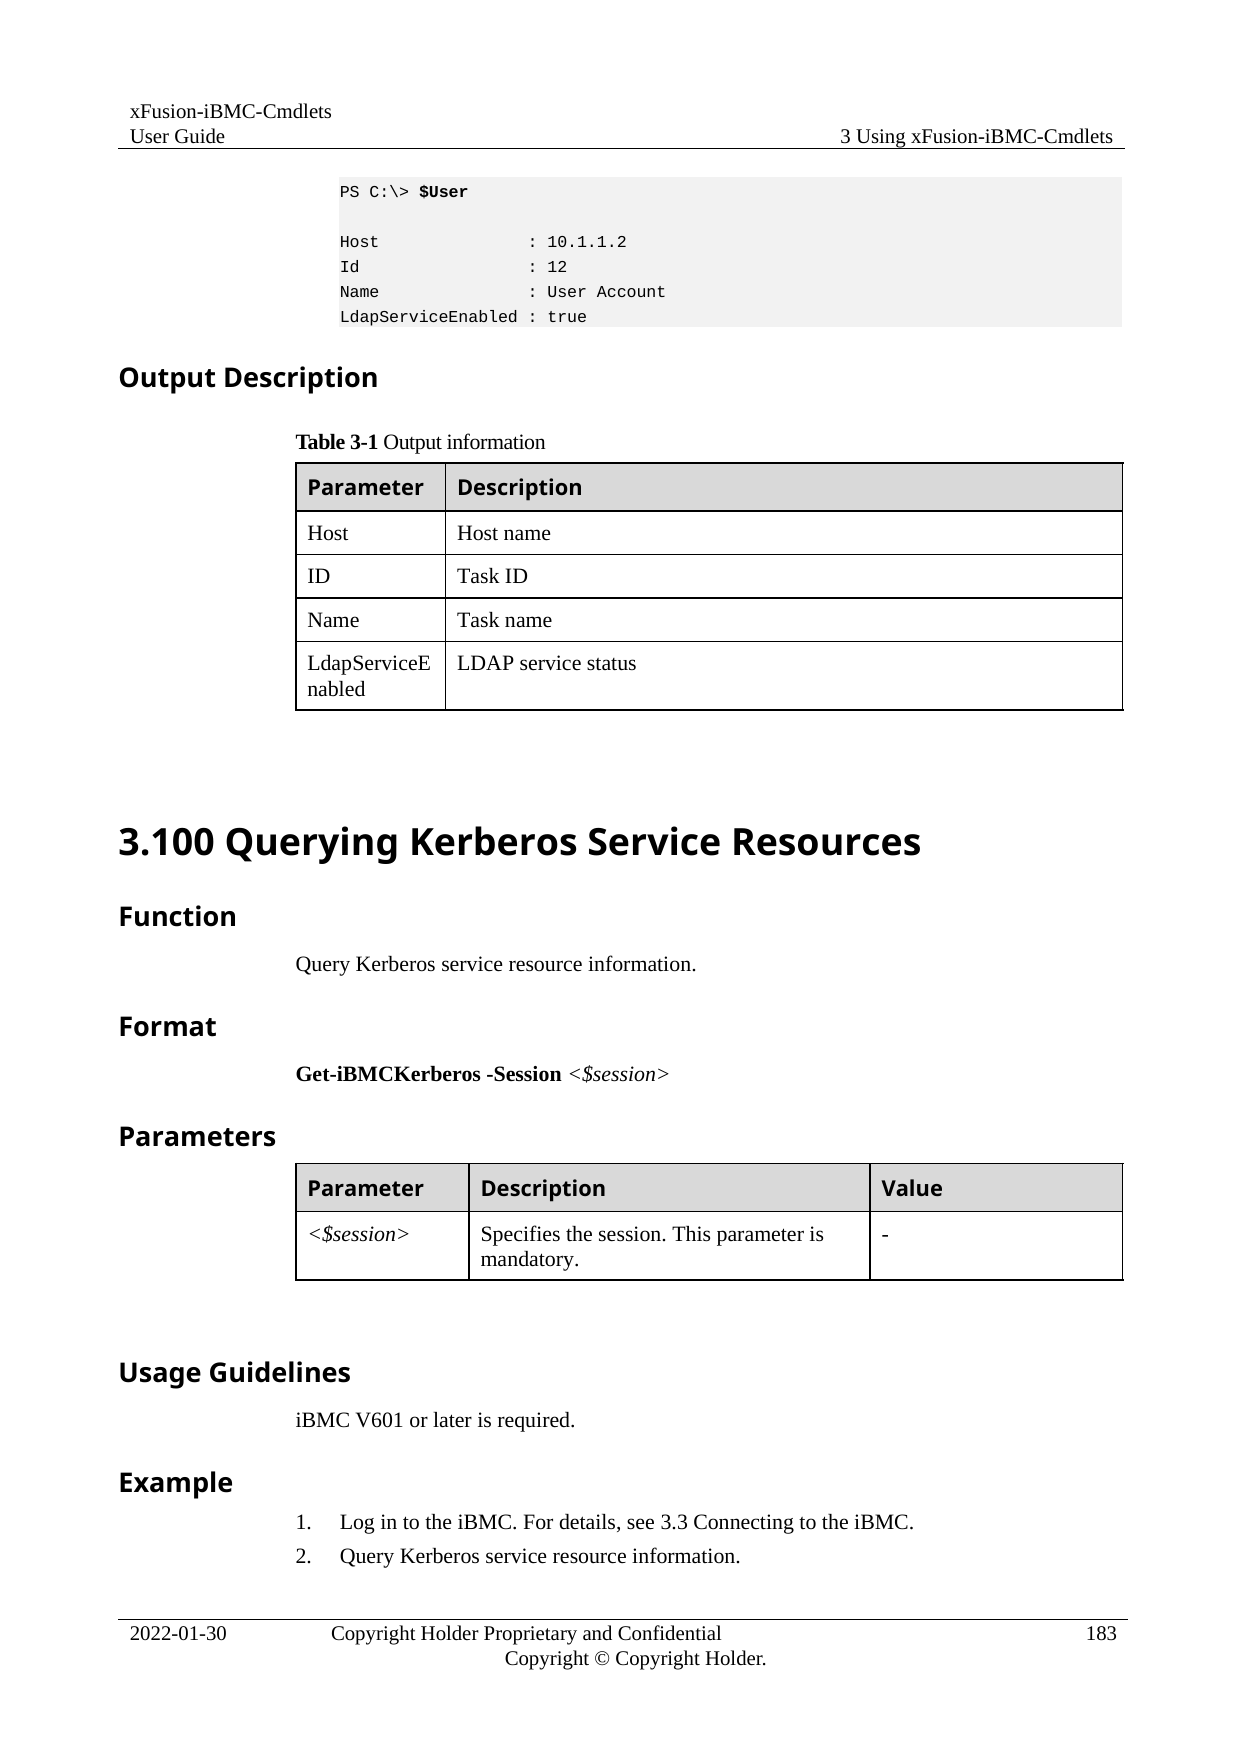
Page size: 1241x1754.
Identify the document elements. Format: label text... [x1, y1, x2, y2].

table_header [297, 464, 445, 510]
list Log in to the iBMC. For details, see 3.3 Connecting to the iBMC. [295, 1509, 1122, 1534]
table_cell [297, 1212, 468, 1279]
text Format [118, 1007, 1122, 1044]
text Usage Guidelines [118, 1354, 1122, 1391]
text Example [118, 1464, 1122, 1501]
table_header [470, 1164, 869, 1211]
text Output Description [118, 358, 1122, 395]
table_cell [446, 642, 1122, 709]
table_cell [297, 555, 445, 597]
subtitle Querying Kerberos Service Resources [118, 815, 1122, 866]
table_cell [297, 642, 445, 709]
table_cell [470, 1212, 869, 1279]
text Parameters [118, 1117, 1122, 1154]
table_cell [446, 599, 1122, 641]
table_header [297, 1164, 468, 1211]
list Query Kerberos service resource information. [295, 1543, 1122, 1568]
text iBMC V601 or later is required. [295, 1407, 1122, 1433]
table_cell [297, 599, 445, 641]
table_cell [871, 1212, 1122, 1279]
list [339, 177, 1122, 327]
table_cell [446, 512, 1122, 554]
text Function [118, 897, 1122, 934]
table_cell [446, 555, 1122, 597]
text Query Kerberos service resource information. [295, 951, 1122, 976]
text Output information [295, 429, 1122, 454]
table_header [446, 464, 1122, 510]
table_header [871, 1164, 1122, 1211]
text Get-iBMCKerberos -Session <$session> [295, 1061, 1122, 1086]
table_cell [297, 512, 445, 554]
